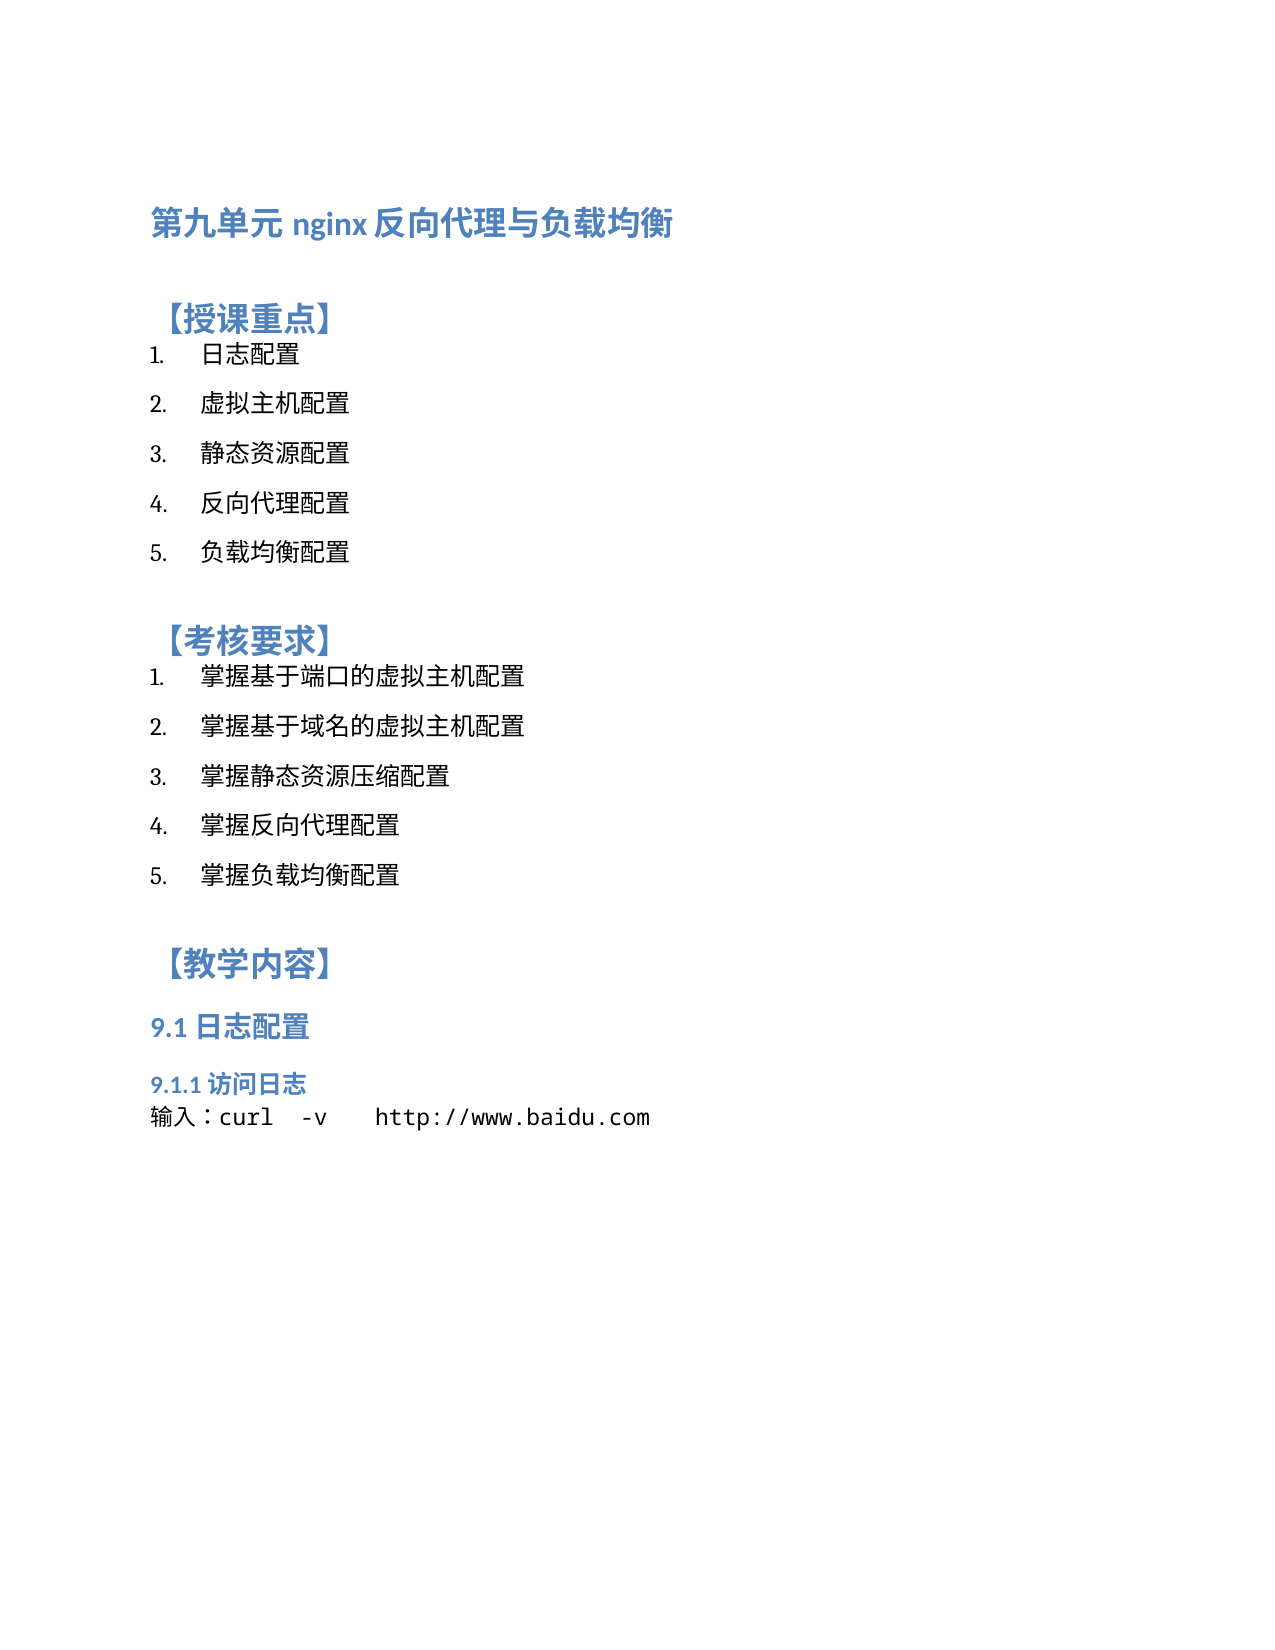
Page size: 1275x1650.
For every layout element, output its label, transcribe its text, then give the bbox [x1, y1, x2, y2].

list 静态资源配置 [150, 440, 1125, 469]
list 掌握基于域名的虚拟主机配置 [150, 713, 1125, 742]
subtitle 9.1.1 访问日志 [150, 1067, 1125, 1101]
subtitle 【考核要求】 [150, 618, 1125, 663]
list 掌握静态资源压缩配置 [150, 762, 1125, 791]
subtitle 【授课重点】 [150, 295, 1125, 341]
list 负载均衡配置 [150, 539, 1125, 568]
text 输入：curl -v http://www.baidu.com [150, 1101, 1125, 1132]
list 虚拟主机配置 [150, 390, 1125, 419]
list 掌握基于端口的虚拟主机配置 [150, 663, 1125, 692]
list 日志配置 [150, 341, 1125, 369]
list 掌握反向代理配置 [150, 812, 1125, 841]
subtitle 第九单元 nginx反向代理与负载均衡 [150, 200, 1125, 245]
subtitle 【教学内容】 [150, 940, 1125, 986]
list 反向代理配置 [150, 489, 1125, 518]
subtitle 9.1 日志配置 [150, 1007, 1125, 1046]
list 掌握负载均衡配置 [150, 862, 1125, 890]
